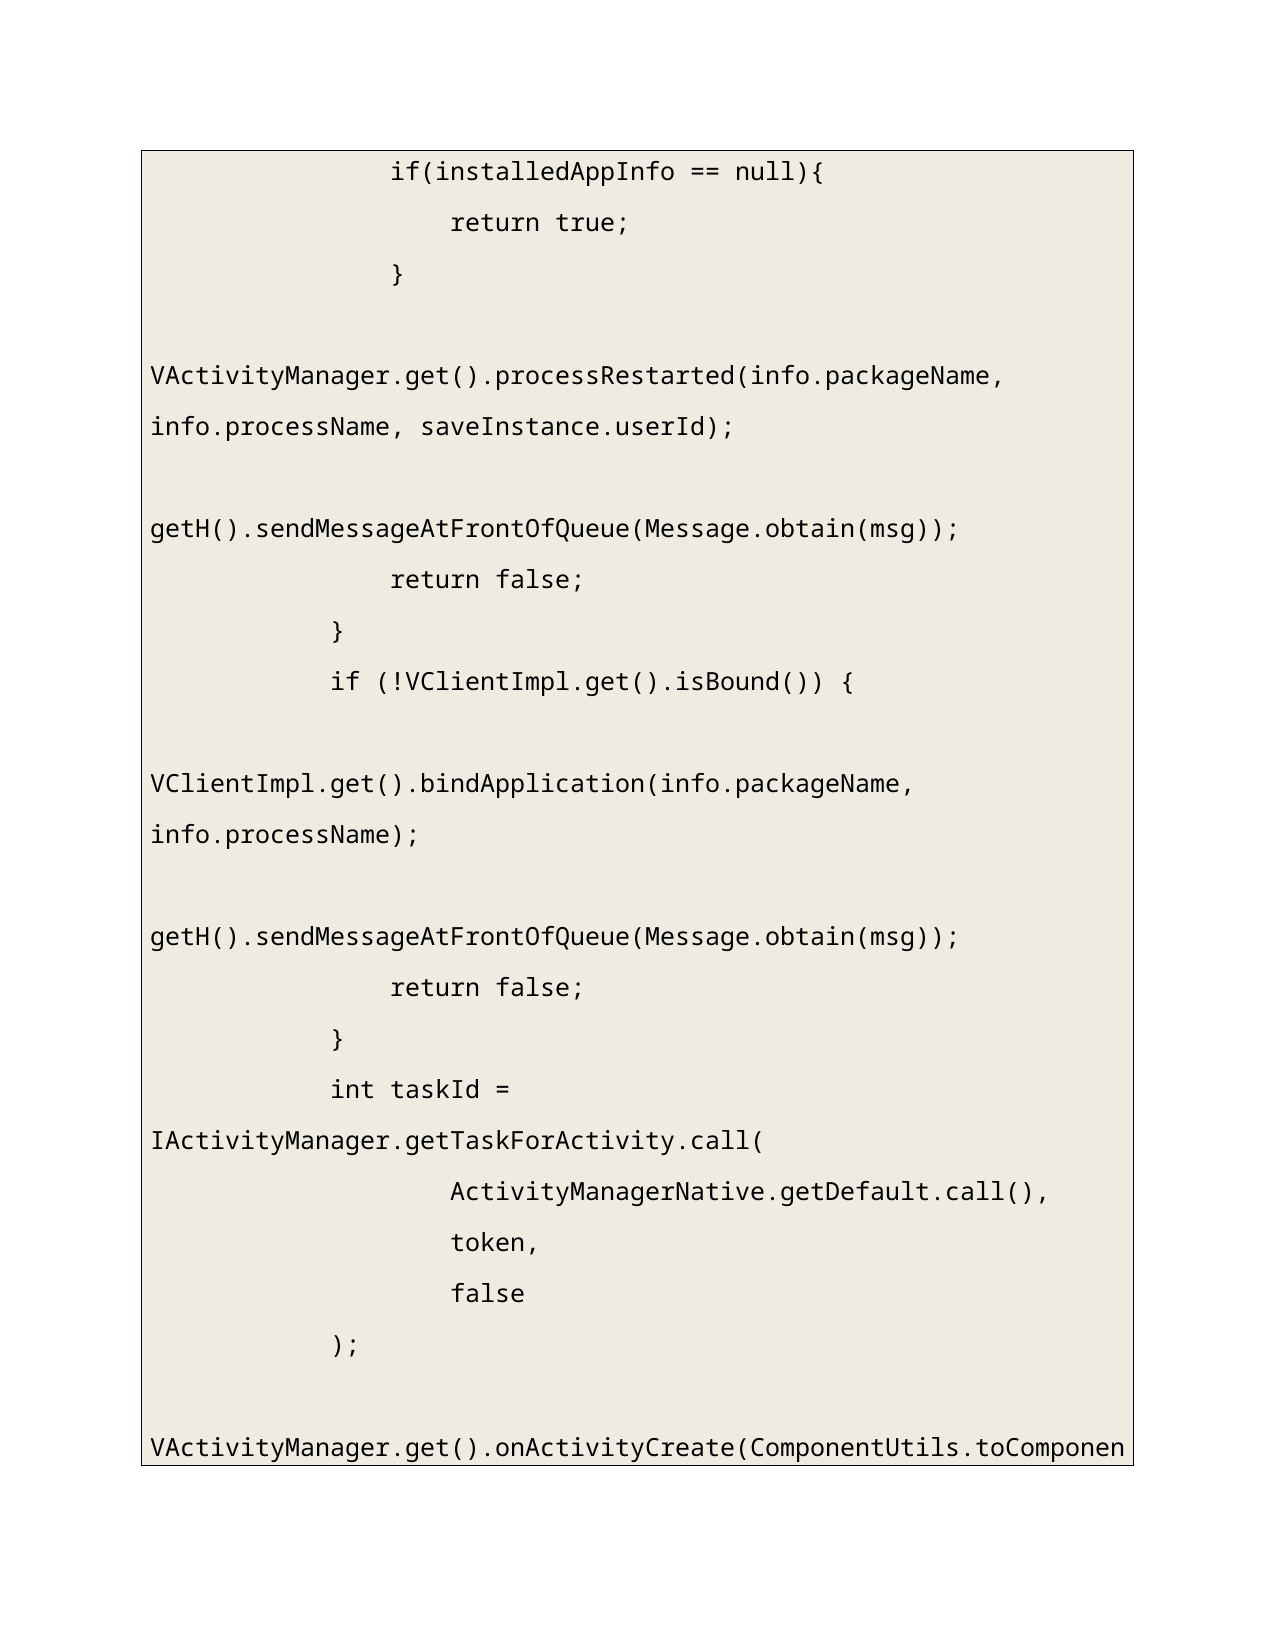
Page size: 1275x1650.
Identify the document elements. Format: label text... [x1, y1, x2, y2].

text ActivityManagerNative.getDefault.call(), [142, 1171, 1133, 1208]
text } [142, 252, 1133, 289]
text return true; [142, 201, 1133, 238]
text if(installedAppInfo == null){ [142, 151, 1133, 187]
text token, [142, 1222, 1133, 1259]
text false [142, 1273, 1133, 1310]
text VActivityManager.get().processRestarted(info.packageName, info.processName, saveInstance.userId); [142, 303, 1133, 442]
text } [142, 609, 1133, 647]
text if (!VClientImpl.get().isBound()) { [142, 660, 1133, 698]
text getH().sendMessageAtFrontOfQueue(Message.obtain(msg)); [142, 864, 1133, 953]
text } [142, 1018, 1133, 1055]
text int taskId = IActivityManager.getTaskForActivity.call( [142, 1069, 1133, 1157]
text return false; [142, 558, 1133, 596]
text VClientImpl.get().bindApplication(info.packageName, info.processName); [142, 711, 1133, 851]
text return false; [142, 967, 1133, 1004]
text ); [142, 1324, 1133, 1361]
text getH().sendMessageAtFrontOfQueue(Message.obtain(msg)); [142, 456, 1133, 544]
